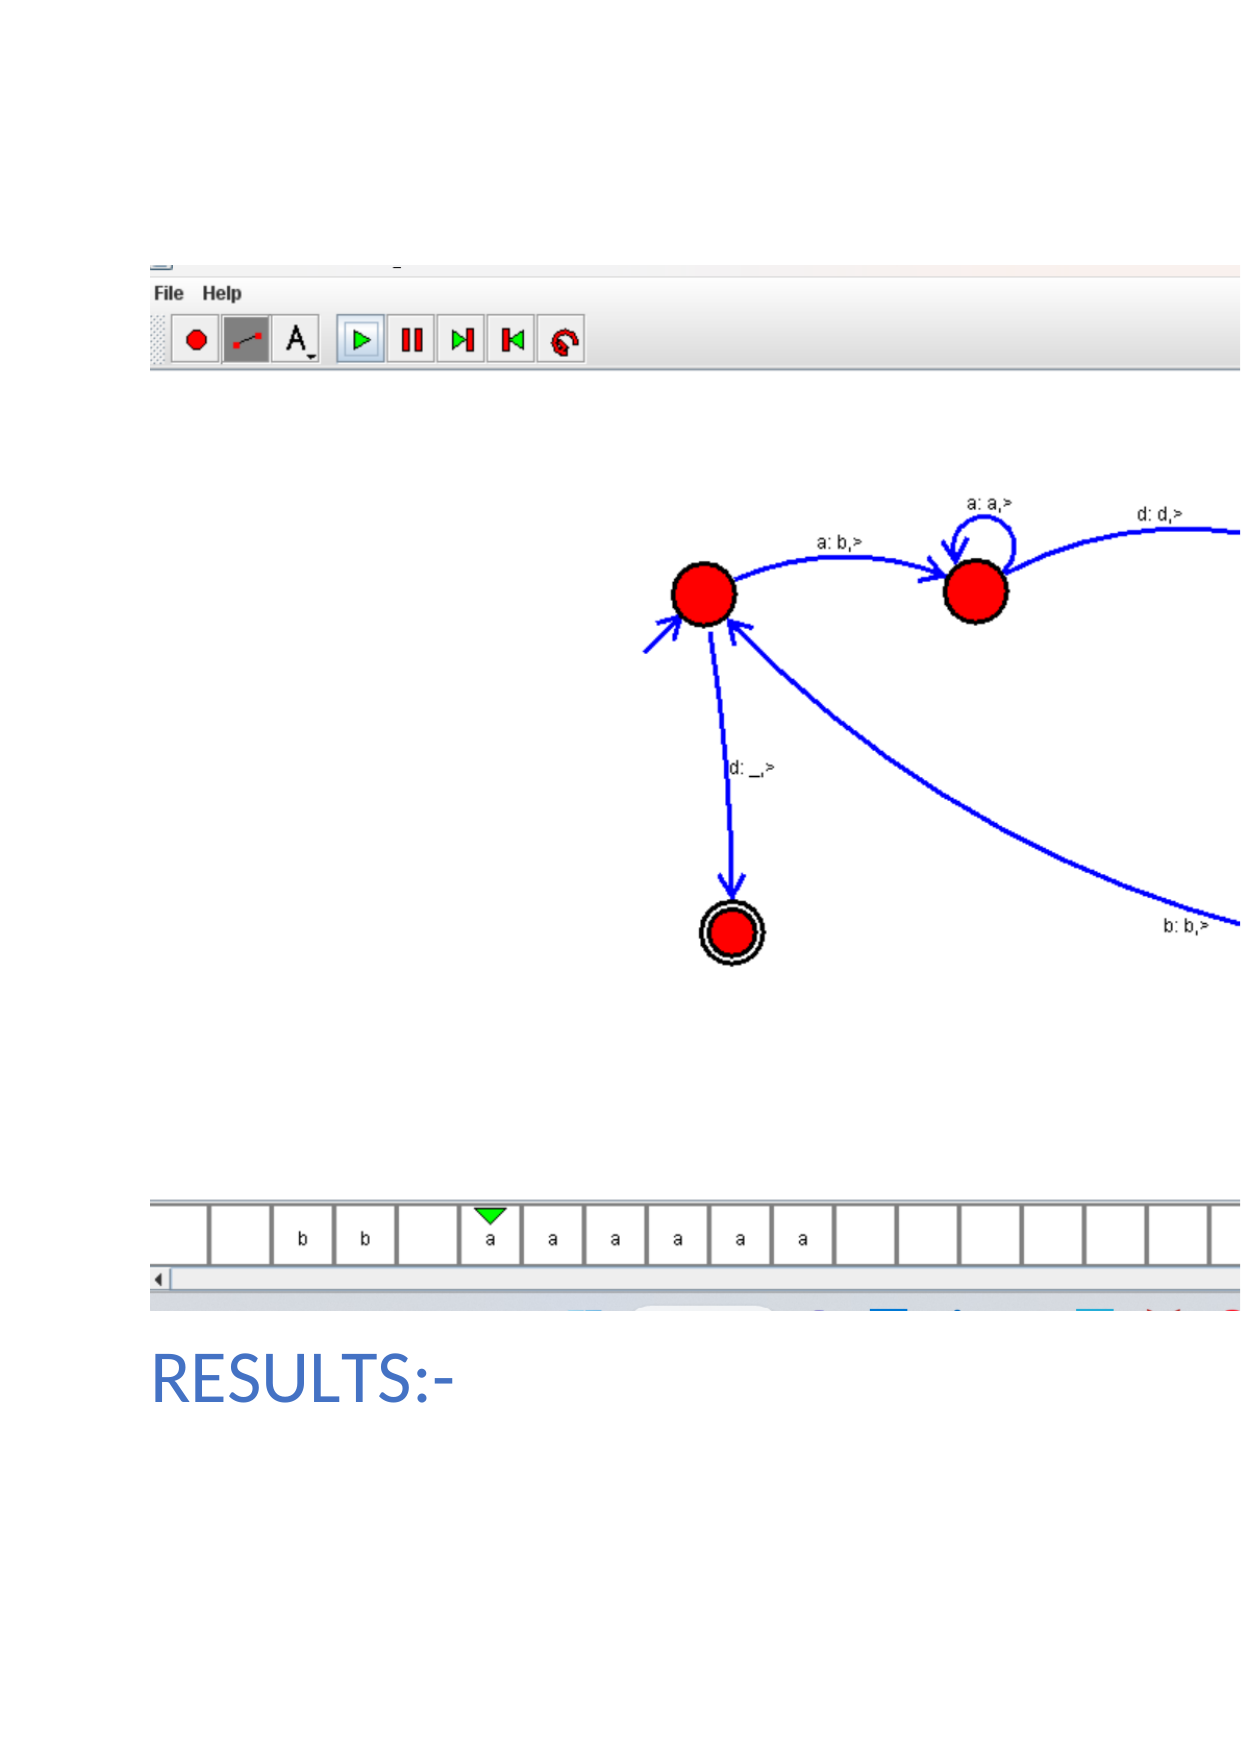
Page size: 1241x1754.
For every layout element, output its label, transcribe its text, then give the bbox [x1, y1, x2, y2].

picture [150, 265, 1241, 1311]
text RESULTS:- [150, 1329, 1090, 1421]
